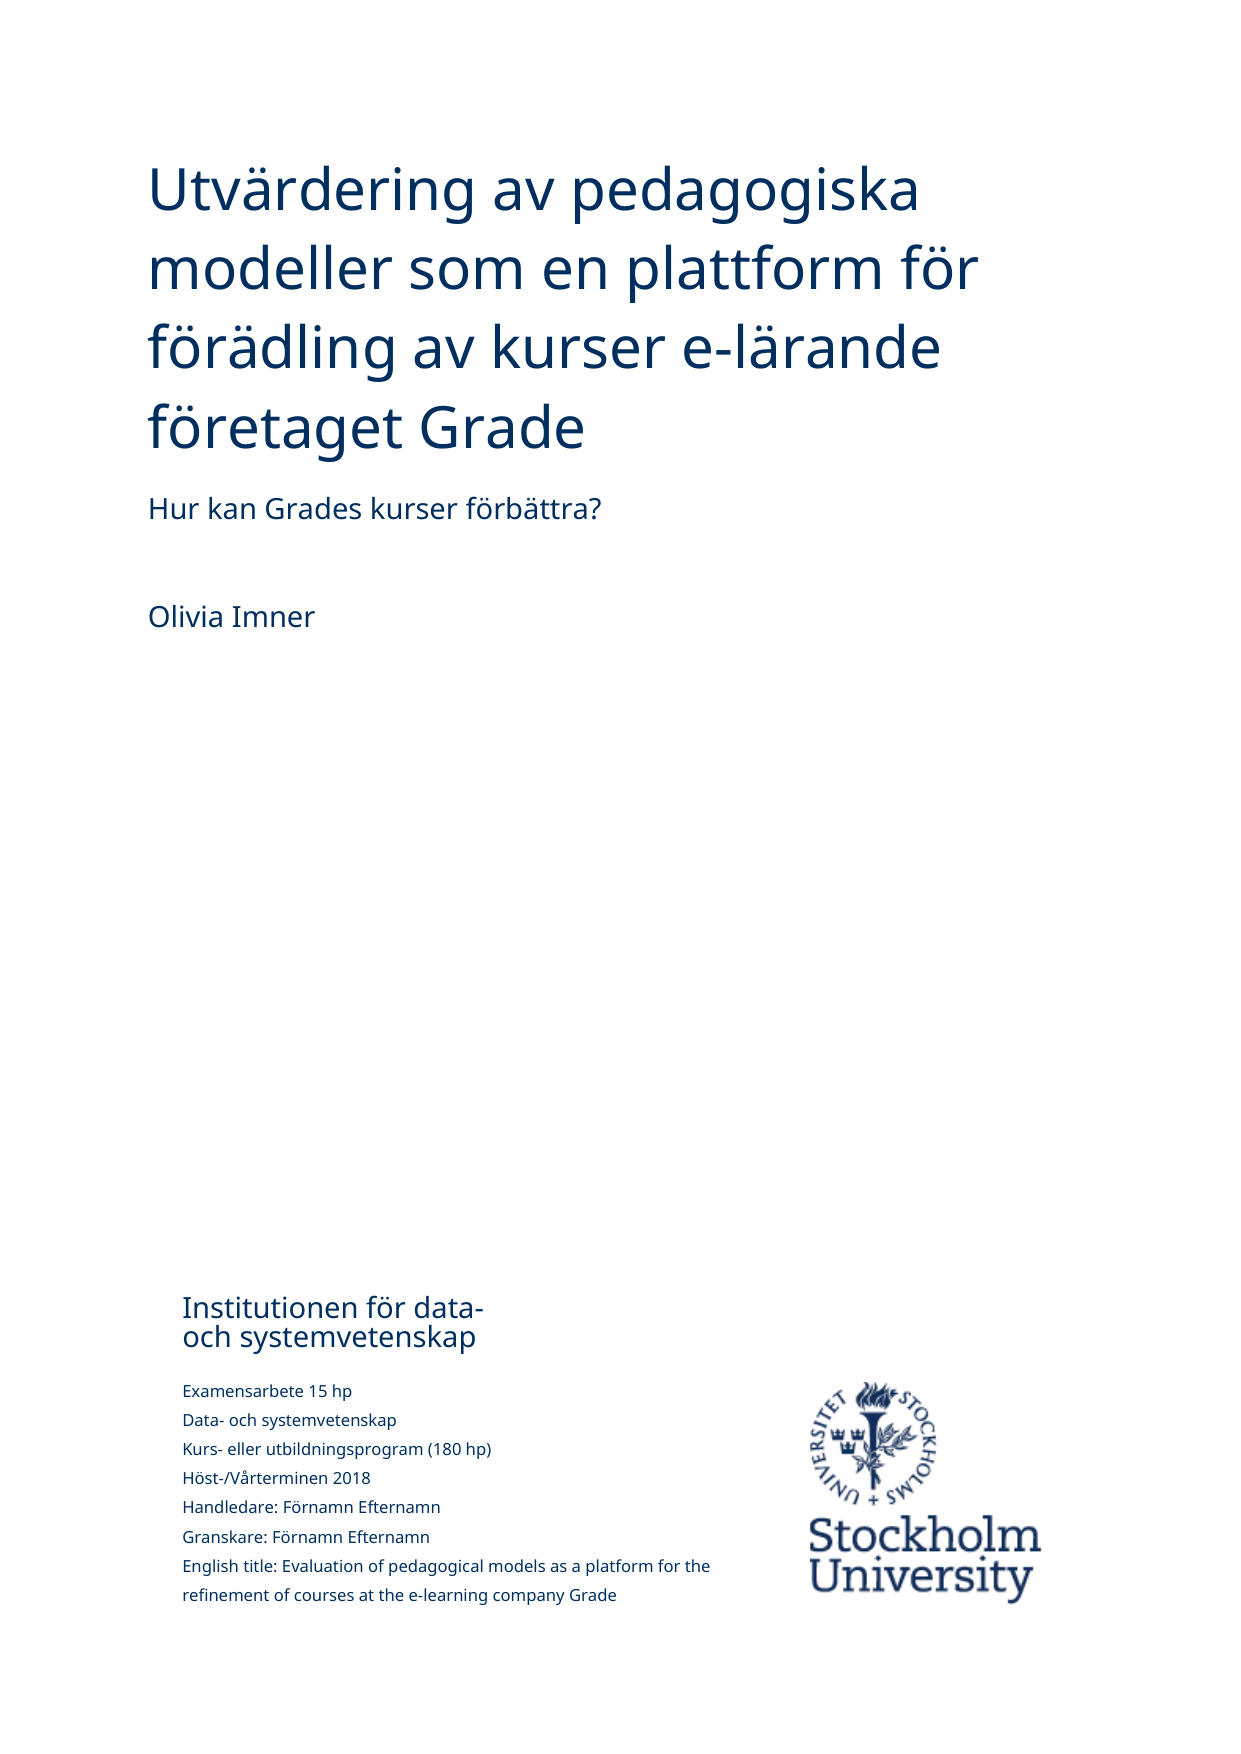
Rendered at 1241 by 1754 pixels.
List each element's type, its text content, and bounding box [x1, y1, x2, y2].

picture [809, 1382, 1093, 1605]
subtitle Hur kan Grades kurser förbättra? [148, 478, 1093, 528]
title Utvärdering av pedagogiska modeller som en plattform för förädling av kurser e-lärande företaget Grade [148, 148, 1093, 466]
subtitle Olivia Imner [148, 586, 1093, 636]
